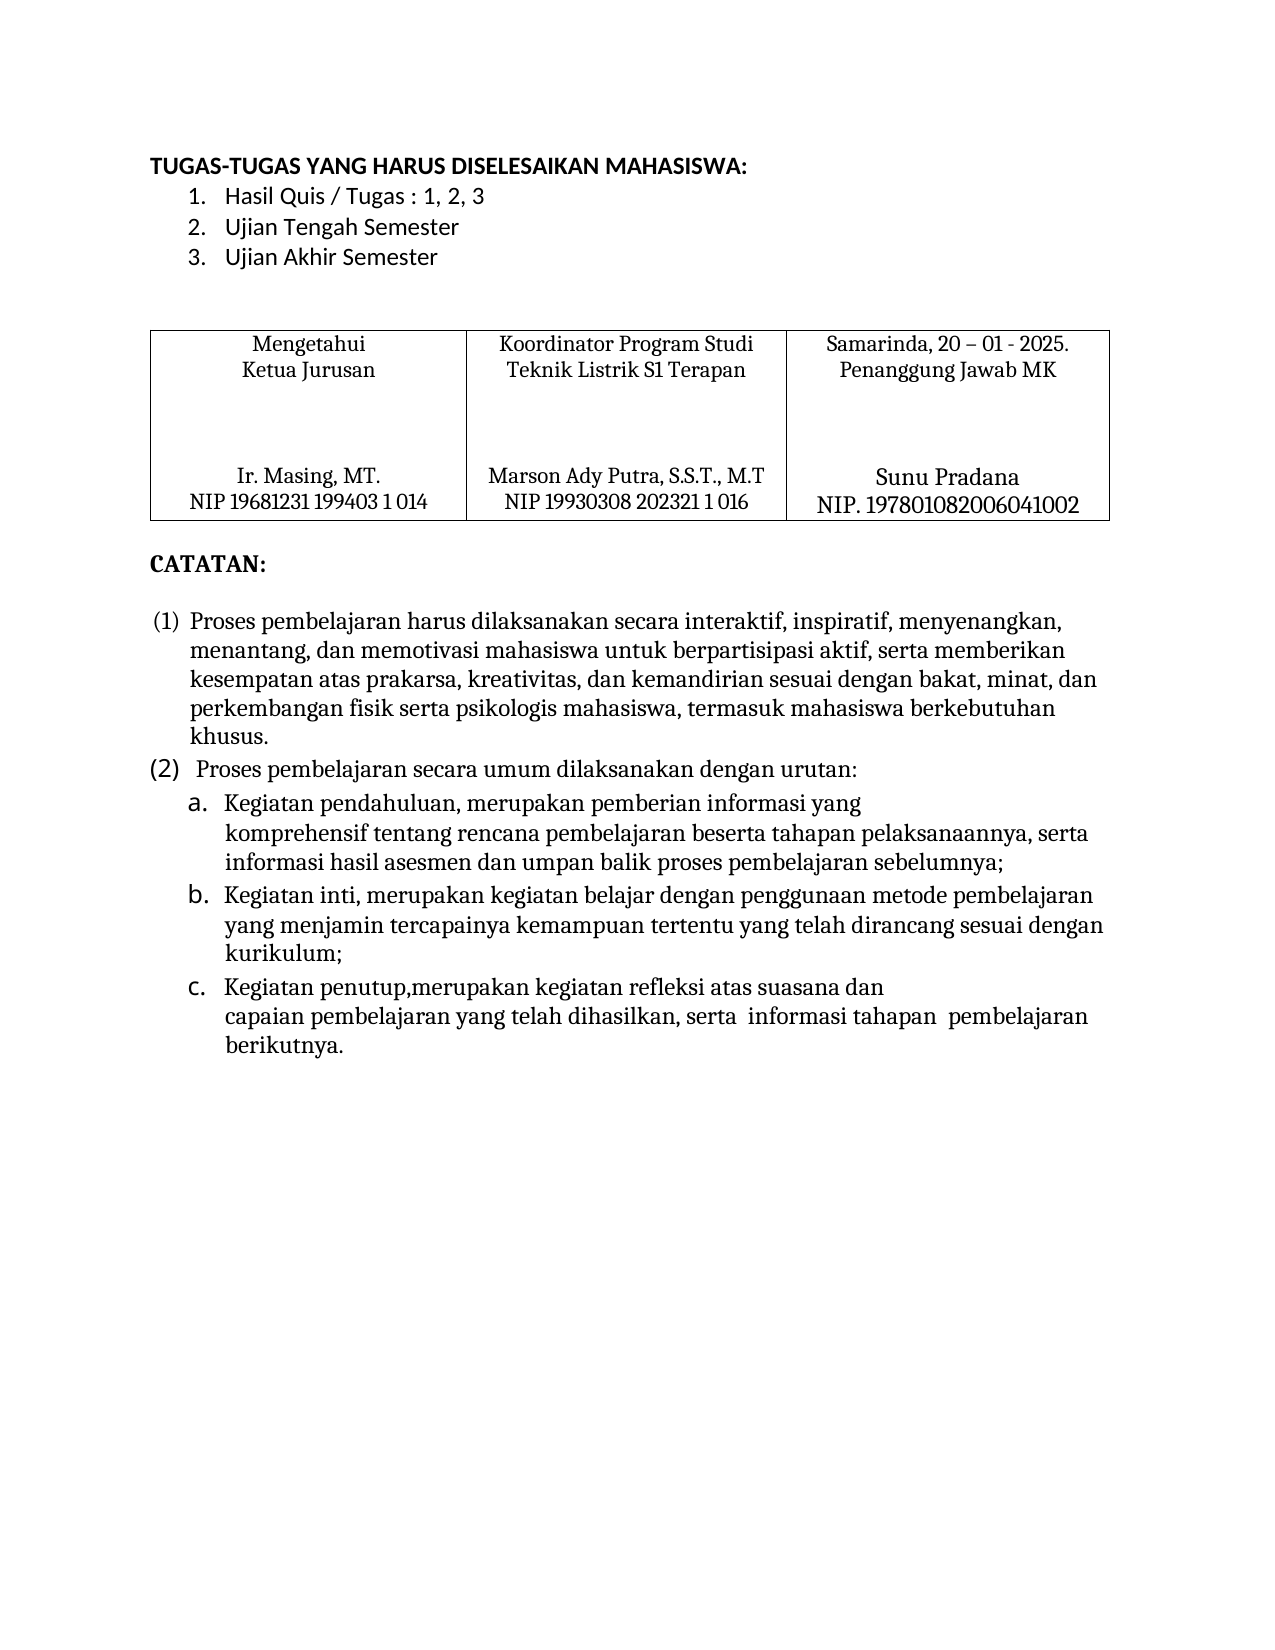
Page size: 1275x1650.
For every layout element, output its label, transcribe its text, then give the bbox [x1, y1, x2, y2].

list Ujian Akhir Semester [187, 242, 1125, 272]
text CATATAN: [150, 550, 1125, 578]
table_header Samarinda, 20 – 01 - 2025. Penanggung Jawab MK Sunu Pradana NIP. 197801082006041002 [787, 331, 1109, 520]
list Kegiatan pendahuluan, merupakan pemberian informasi yang komprehensif tentang rencana pembelajaran beserta tahapan pelaksanaannya, serta informasi hasil asesmen dan umpan balik proses pembelajaran sebelumnya; [187, 785, 1125, 877]
list Ujian Tengah Semester [187, 211, 1125, 242]
text TUGAS-TUGAS YANG HARUS DISELESAIKAN MAHASISWA: [150, 150, 1125, 181]
list Proses pembelajaran harus dilaksanakan secara interaktif, inspiratif, menyenangkan, menantang, dan memotivasi mahasiswa untuk berpartisipasi aktif, serta memberikan kesempatan atas prakarsa, kreativitas, dan kemandirian sesuai dengan bakat, minat, dan perkembangan fisik serta psikologis mahasiswa, termasuk mahasiswa berkebutuhan khusus. [152, 607, 1124, 751]
list Kegiatan penutup,merupakan kegiatan refleksi atas suasana dan capaian pembelajaran yang telah dihasilkan, serta informasi tahapan pembelajaran berikutnya. [187, 968, 1125, 1060]
list Proses pembelajaran secara umum dilaksanakan dengan urutan: [150, 751, 1125, 785]
table_header Koordinator Program Studi Teknik Listrik S1 Terapan Marson Ady Putra, S.S.T., M.T NIP 19930308 202321 1 016 [467, 331, 786, 520]
table_header Mengetahui Ketua Jurusan Ir. Masing, MT. NIP 19681231 199403 1 014 [151, 331, 466, 520]
list Hasil Quis / Tugas : 1, 2, 3 [187, 181, 1125, 211]
list Kegiatan inti, merupakan kegiatan belajar dengan penggunaan metode pembelajaran yang menjamin tercapainya kemampuan tertentu yang telah dirancang sesuai dengan kurikulum; [187, 877, 1125, 968]
